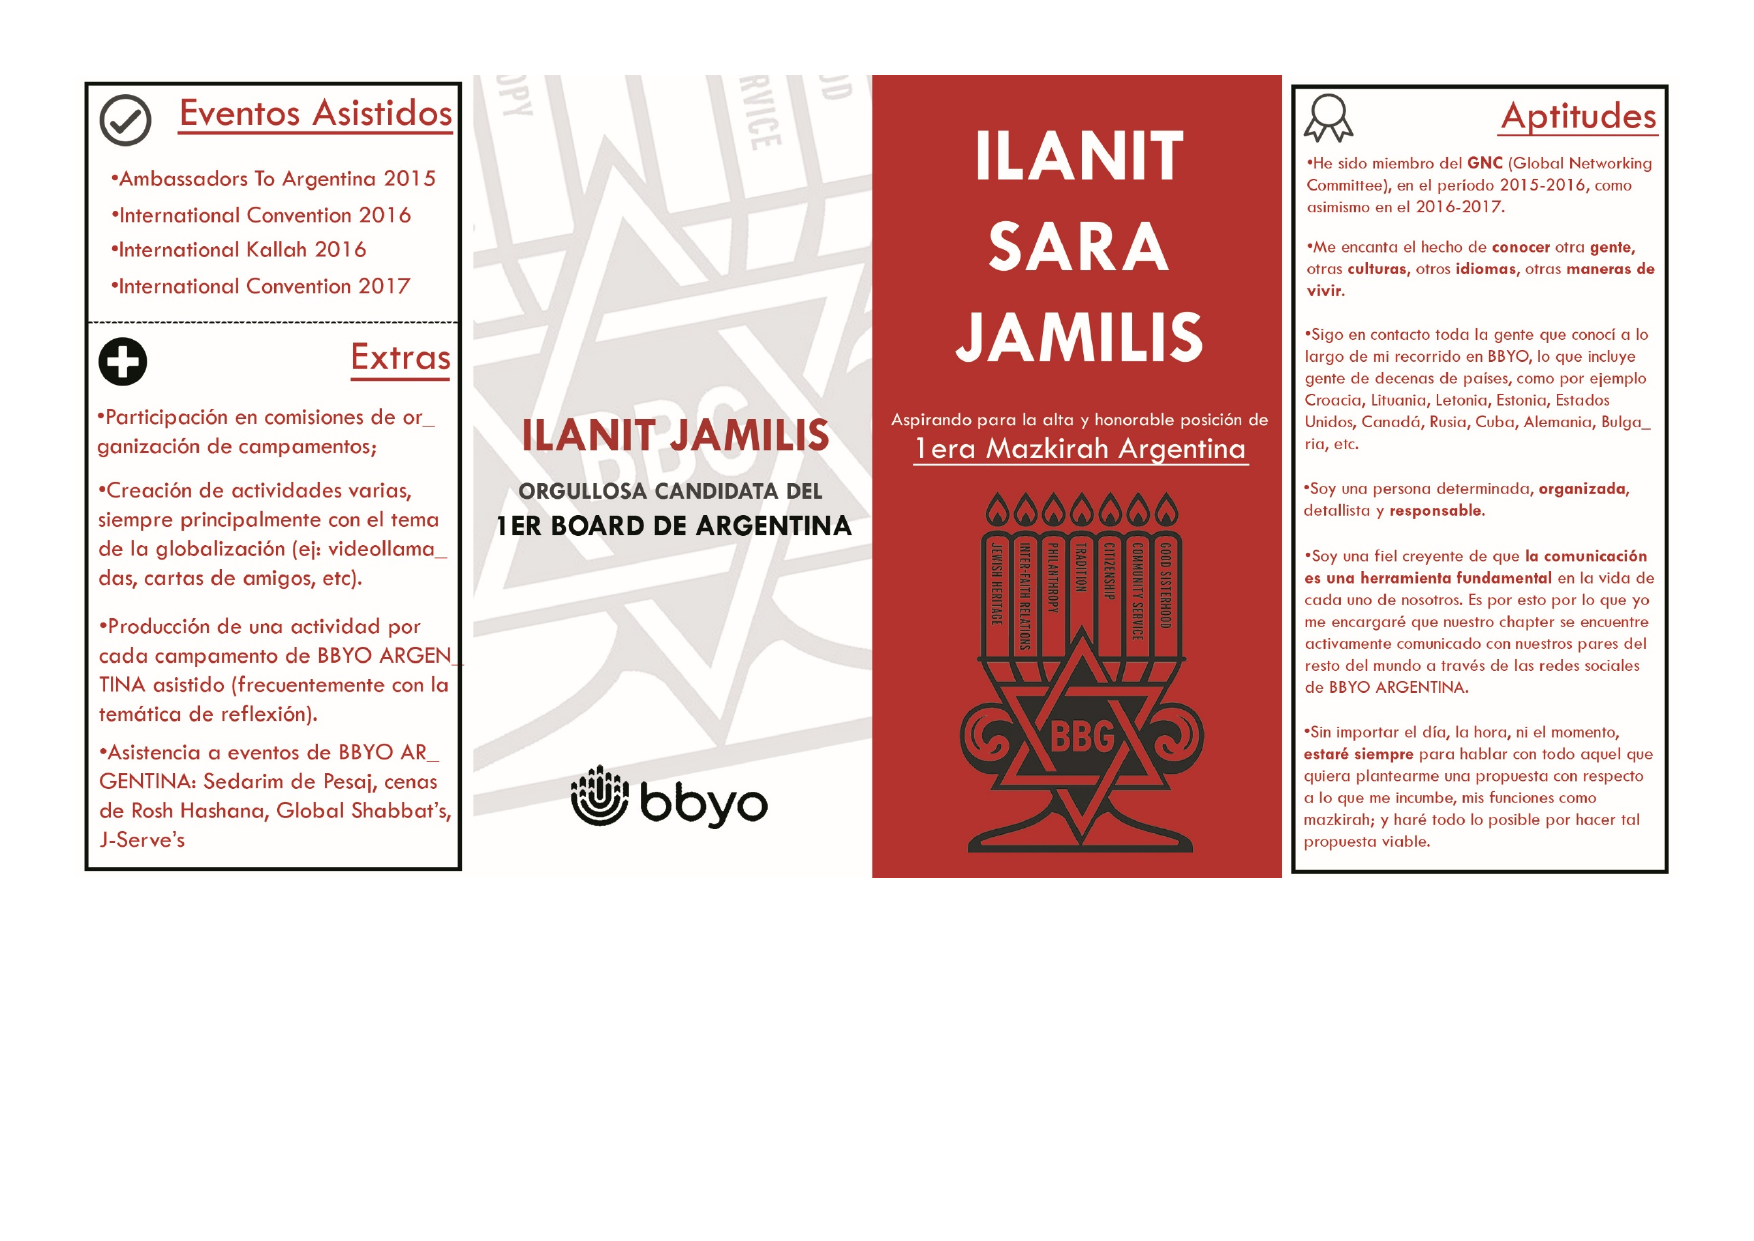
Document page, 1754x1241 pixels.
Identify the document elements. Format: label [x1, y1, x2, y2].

picture [75, 75, 1679, 878]
